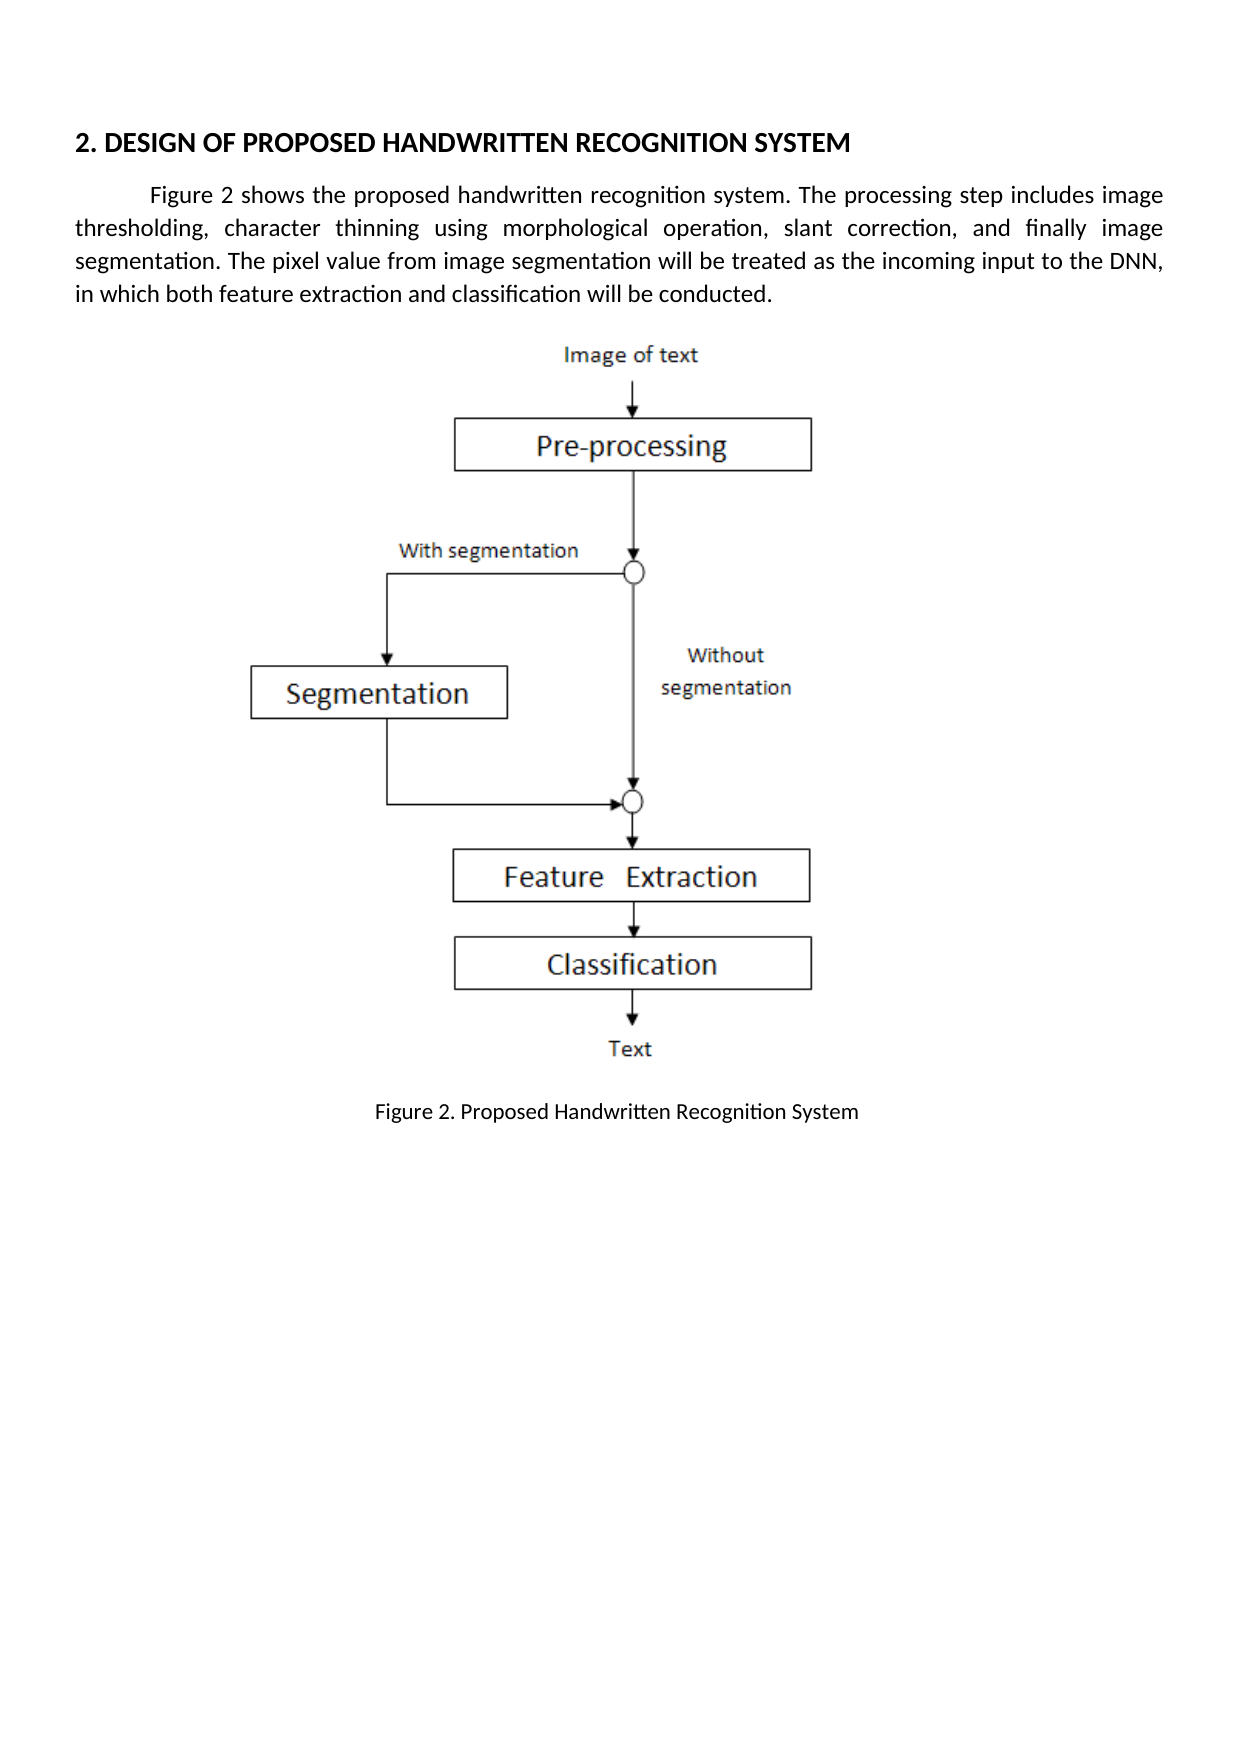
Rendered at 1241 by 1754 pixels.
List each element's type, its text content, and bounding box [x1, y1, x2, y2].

text Figure 2 shows the proposed handwritten recognition system. The processing step includes image thresholding, character thinning using morphological operation, slant correction, and finally image segmentation. The pixel value from image segmentation will be treated as the incoming input to the DNN, in which both feature extraction and classification will be conducted. [75, 180, 1165, 309]
text Figure 2. Proposed Handwritten Recognition System [300, 1097, 1165, 1125]
text 2. DESIGN OF PROPOSED HANDWRITTEN RECOGNITION SYSTEM [75, 124, 1165, 160]
